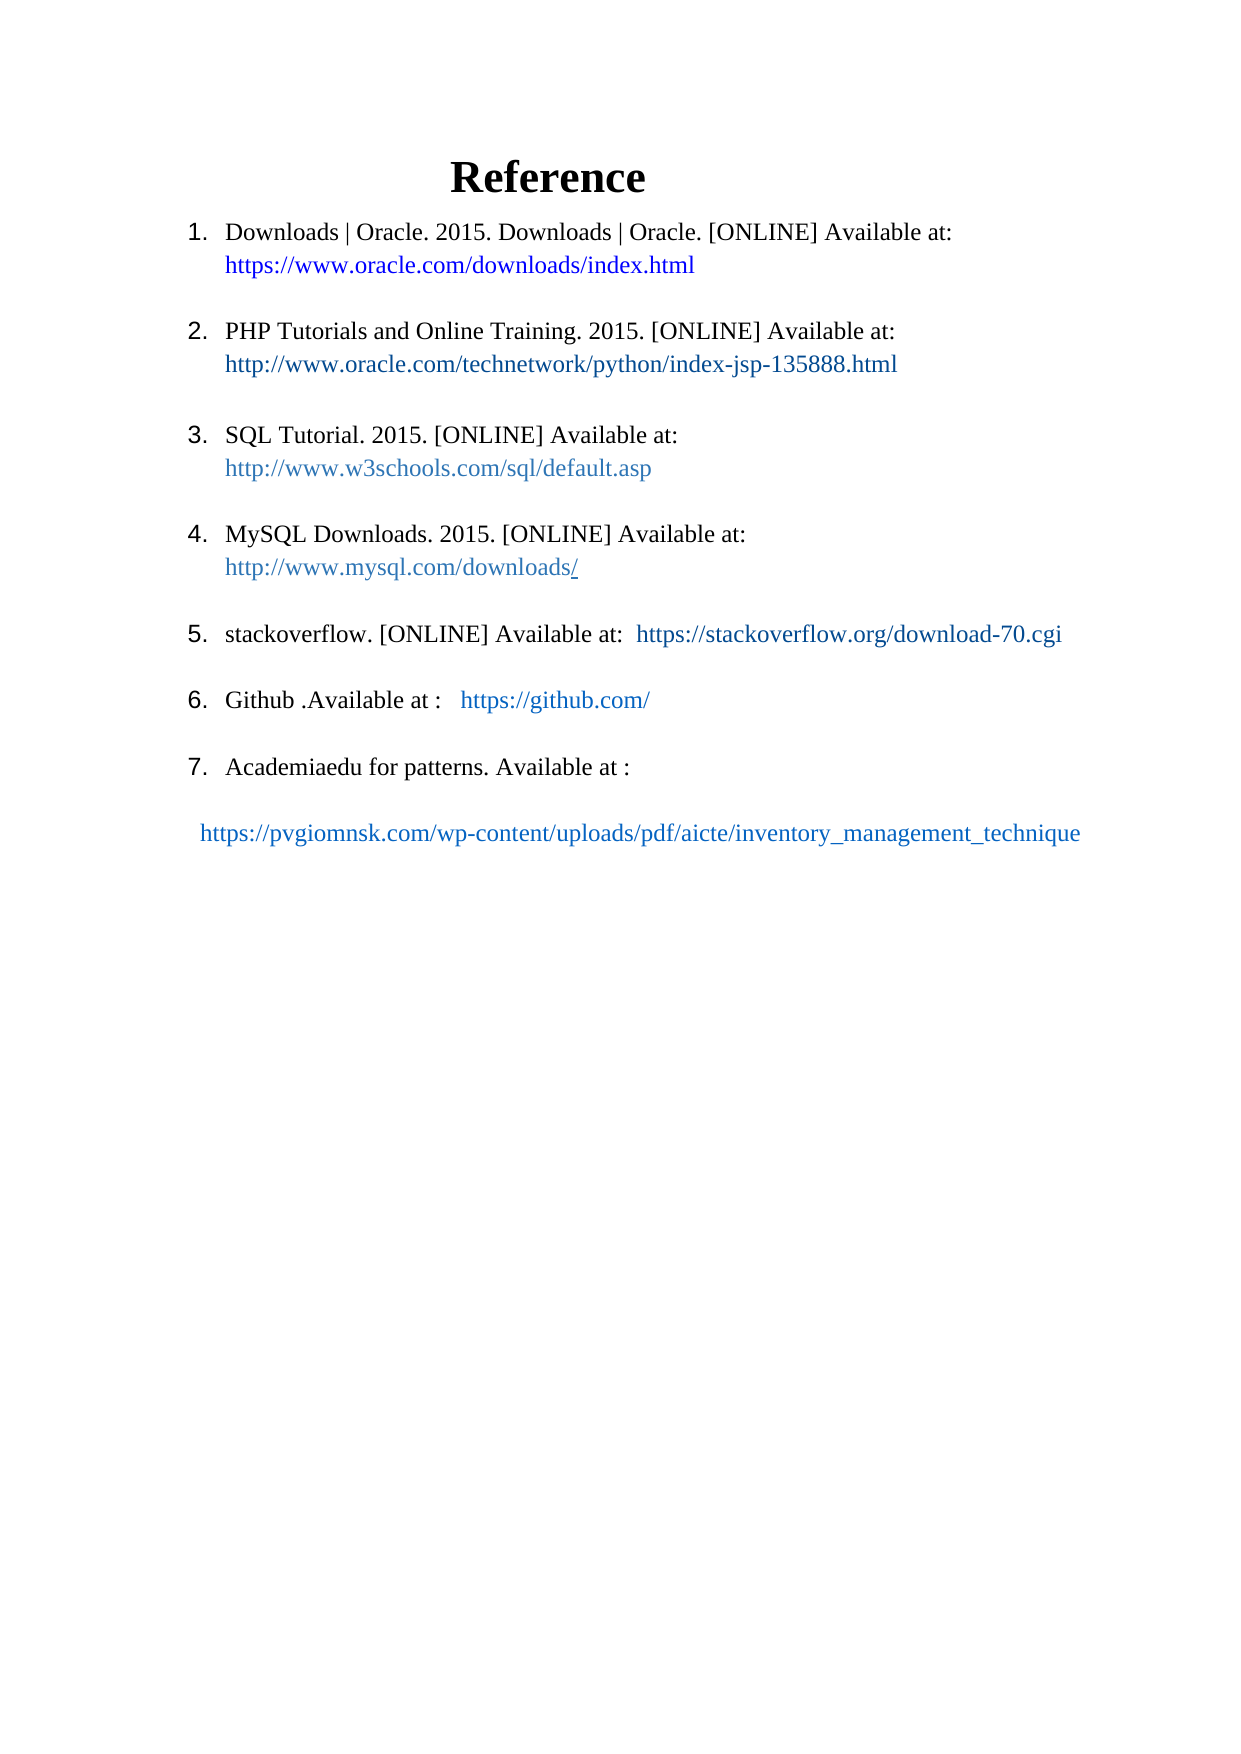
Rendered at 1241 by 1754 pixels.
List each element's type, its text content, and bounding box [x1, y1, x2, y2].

list Downloads | Oracle. 2015. Downloads | Oracle. [ONLINE] Available at: https://www.oracle.com/downloads/index.html [187, 217, 1090, 279]
subtitle Reference [450, 150, 734, 203]
list Academiaedu for patterns. Available at : [187, 752, 1090, 781]
list PHP Tutorials and Online Training. 2015. [ONLINE] Available at: http://www.oracle.com/technetwork/python/index-jsp-135888.html [187, 316, 1090, 378]
list stackoverflow. [ONLINE] Available at: https://stackoverflow.org/download-70.cgi [187, 619, 1090, 648]
text https://pvgiomnsk.com/wp-content/uploads/pdf/aicte/inventory_management_technique [150, 818, 1090, 847]
list Github .Available at : https://github.com/ [187, 686, 1090, 714]
list SQL Tutorial. 2015. [ONLINE] Available at: http://www.w3schools.com/sql/default.asp [187, 419, 1090, 481]
list MySQL Downloads. 2015. [ONLINE] Available at: http://www.mysql.com/downloads/ [187, 519, 1090, 581]
